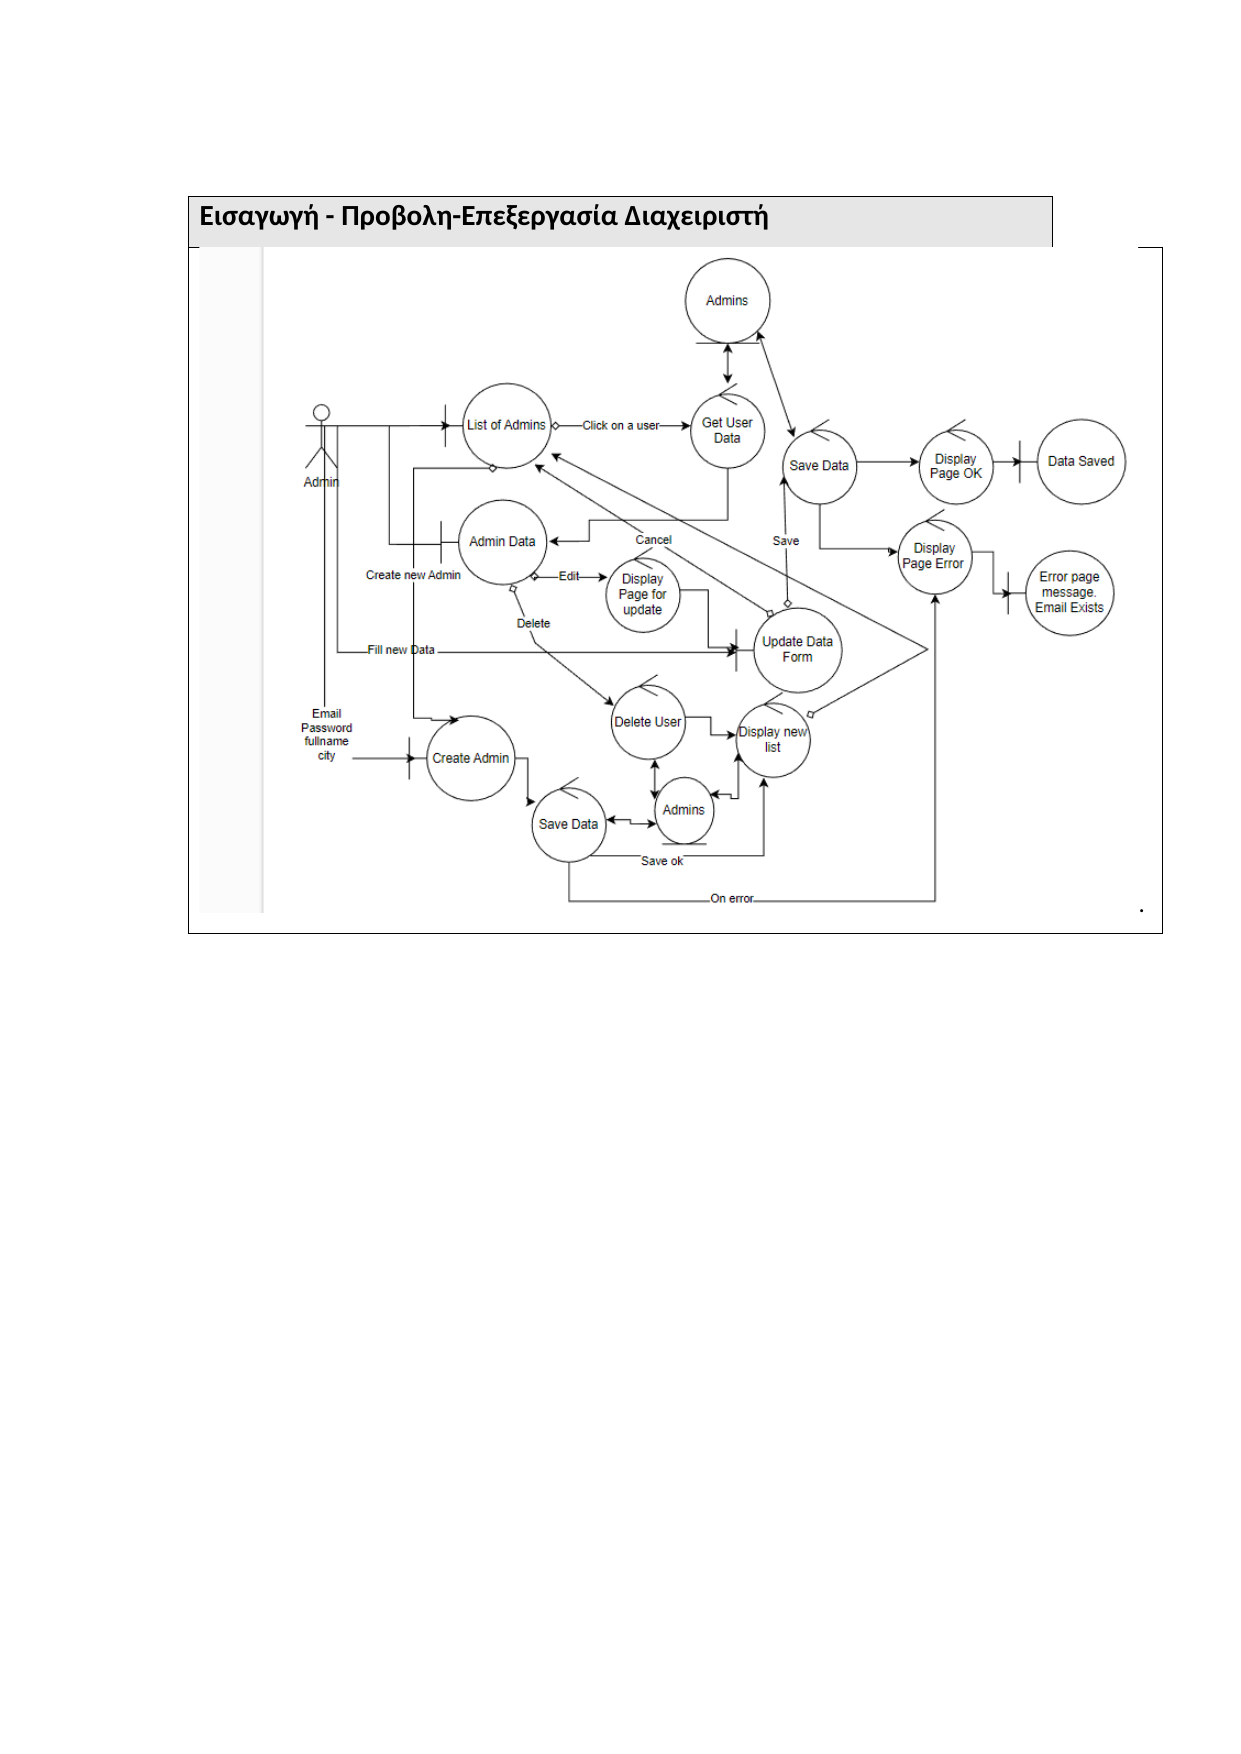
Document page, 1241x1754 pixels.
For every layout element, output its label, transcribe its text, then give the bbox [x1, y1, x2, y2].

picture [199, 247, 1139, 913]
table_cell . [189, 248, 1162, 933]
table_header Εισαγωγή - Προβολη-Επεξεργασία Διαχειριστή [189, 197, 1052, 247]
